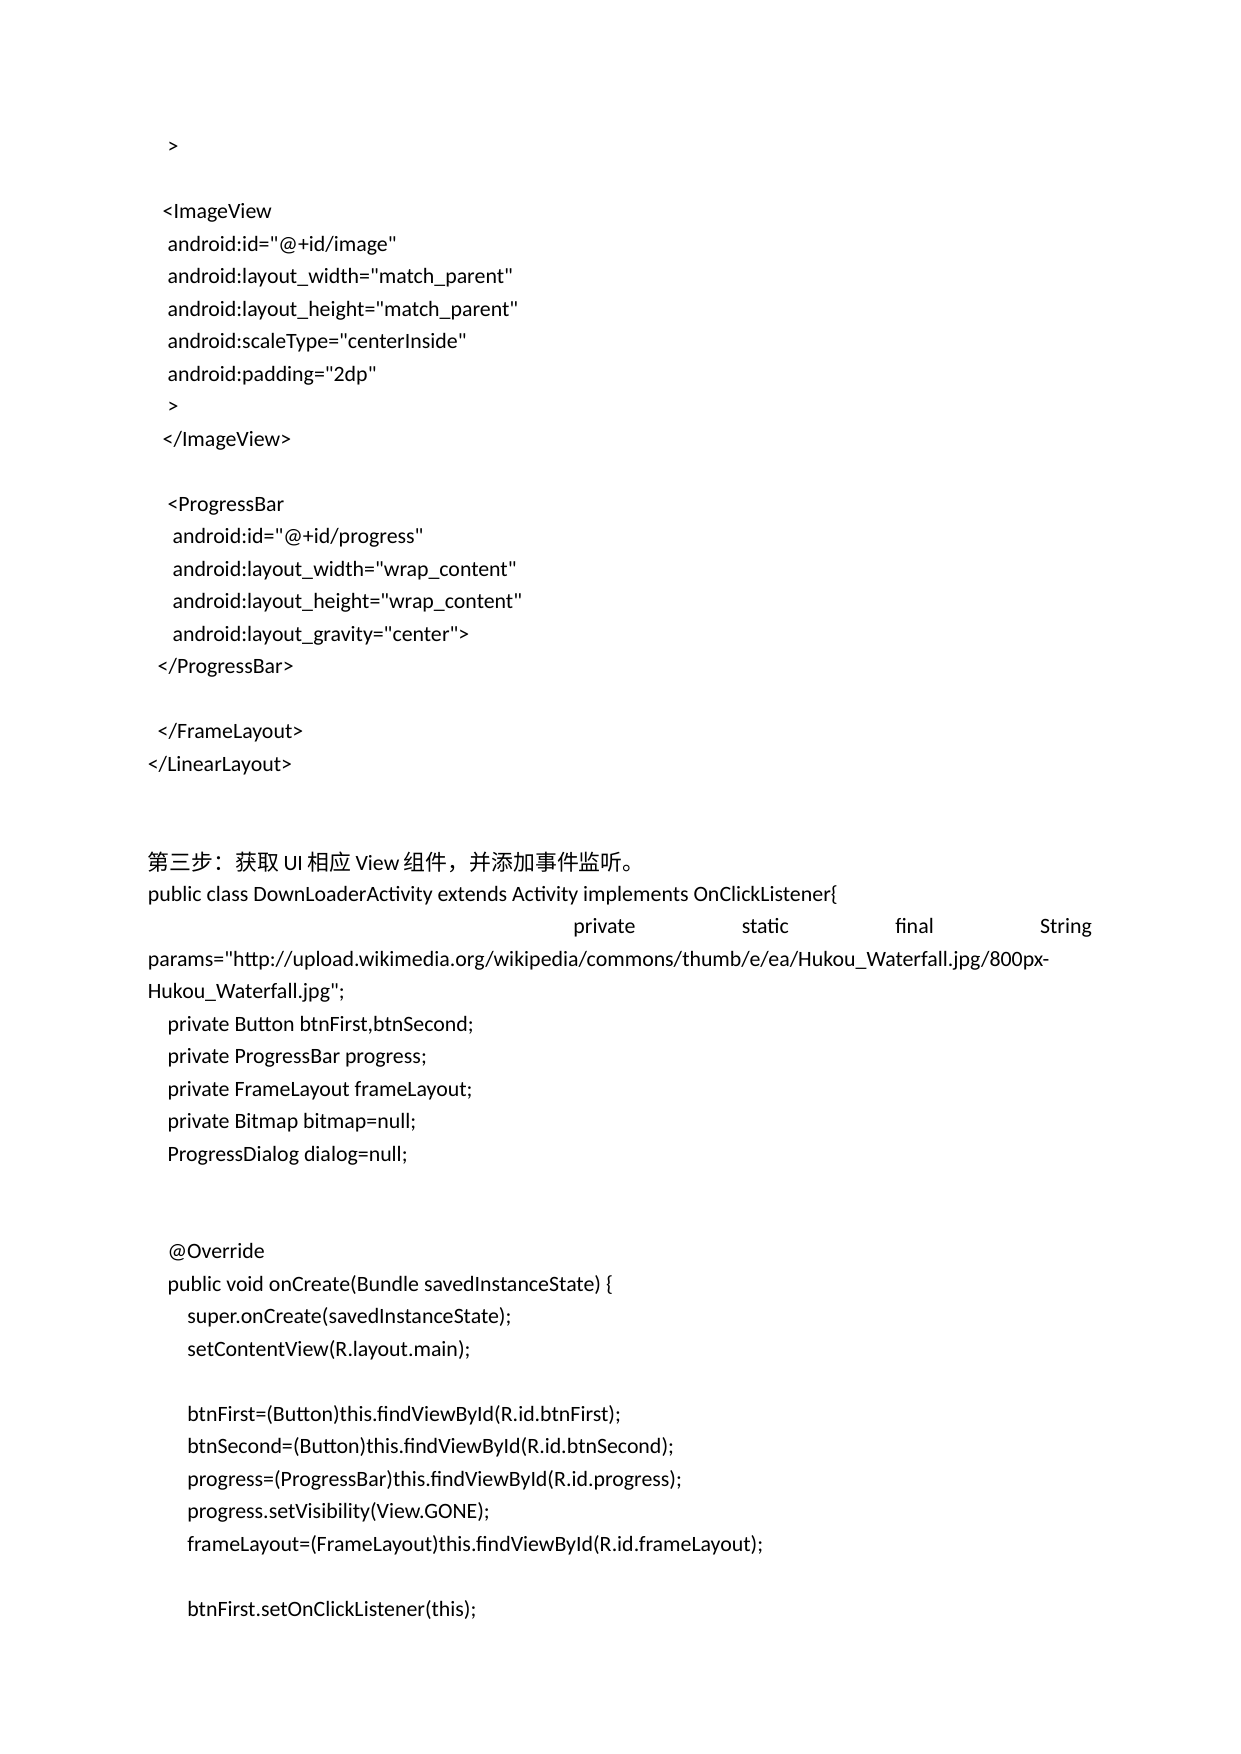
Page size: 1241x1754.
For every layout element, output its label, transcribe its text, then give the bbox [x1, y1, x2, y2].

text </ProgressBar> [148, 649, 1092, 682]
text @Override [148, 1234, 1092, 1267]
text </LinearLayout> [148, 747, 1092, 779]
text > [148, 389, 1092, 422]
text setContentView(R.layout.main); [148, 1332, 1092, 1364]
text </FrameLayout> [148, 714, 1092, 747]
text android:layout_height="match_parent" [148, 292, 1092, 324]
text frameLayout=(FrameLayout)this.findViewById(R.id.frameLayout); [148, 1527, 1092, 1559]
text android:scaleType="centerInside" [148, 324, 1092, 357]
text android:id="@+id/progress" [148, 519, 1092, 552]
text android:layout_gravity="center"> [148, 617, 1092, 649]
text progress.setVisibility(View.GONE); [148, 1494, 1092, 1527]
text btnFirst.setOnClickListener(this); [148, 1592, 1092, 1624]
text private FrameLayout frameLayout; [148, 1072, 1092, 1104]
text private Bitmap bitmap=null; [148, 1104, 1092, 1137]
text ProgressDialog dialog=null; [148, 1137, 1092, 1169]
text <ImageView [148, 194, 1092, 227]
text public void onCreate(Bundle savedInstanceState) { [148, 1267, 1092, 1299]
text android:layout_height="wrap_content" [148, 584, 1092, 617]
text private ProgressBar progress; [148, 1039, 1092, 1072]
text 第三步：获取UI相应View组件，并添加事件监听。 [148, 844, 1092, 877]
text </ImageView> [148, 422, 1092, 454]
text android:id="@+id/image" [148, 227, 1092, 259]
text android:layout_width="wrap_content" [148, 552, 1092, 584]
text private Button btnFirst,btnSecond; [148, 1007, 1092, 1039]
text super.onCreate(savedInstanceState); [148, 1299, 1092, 1332]
text private static final String params="http://upload.wikimedia.org/wikipedia/commons/thumb/e/ea/Hukou_Waterfall.jpg/800px-Hukou_Waterfall.jpg"; [148, 909, 1092, 1007]
text btnFirst=(Button)this.findViewById(R.id.btnFirst); [148, 1397, 1092, 1429]
text progress=(ProgressBar)this.findViewById(R.id.progress); [148, 1462, 1092, 1494]
text android:padding="2dp" [148, 357, 1092, 389]
text btnSecond=(Button)this.findViewById(R.id.btnSecond); [148, 1429, 1092, 1462]
text <ProgressBar [148, 487, 1092, 519]
text android:layout_width="match_parent" [148, 259, 1092, 292]
text public class DownLoaderActivity extends Activity implements OnClickListener{ [148, 877, 1092, 909]
text > [148, 129, 1092, 162]
